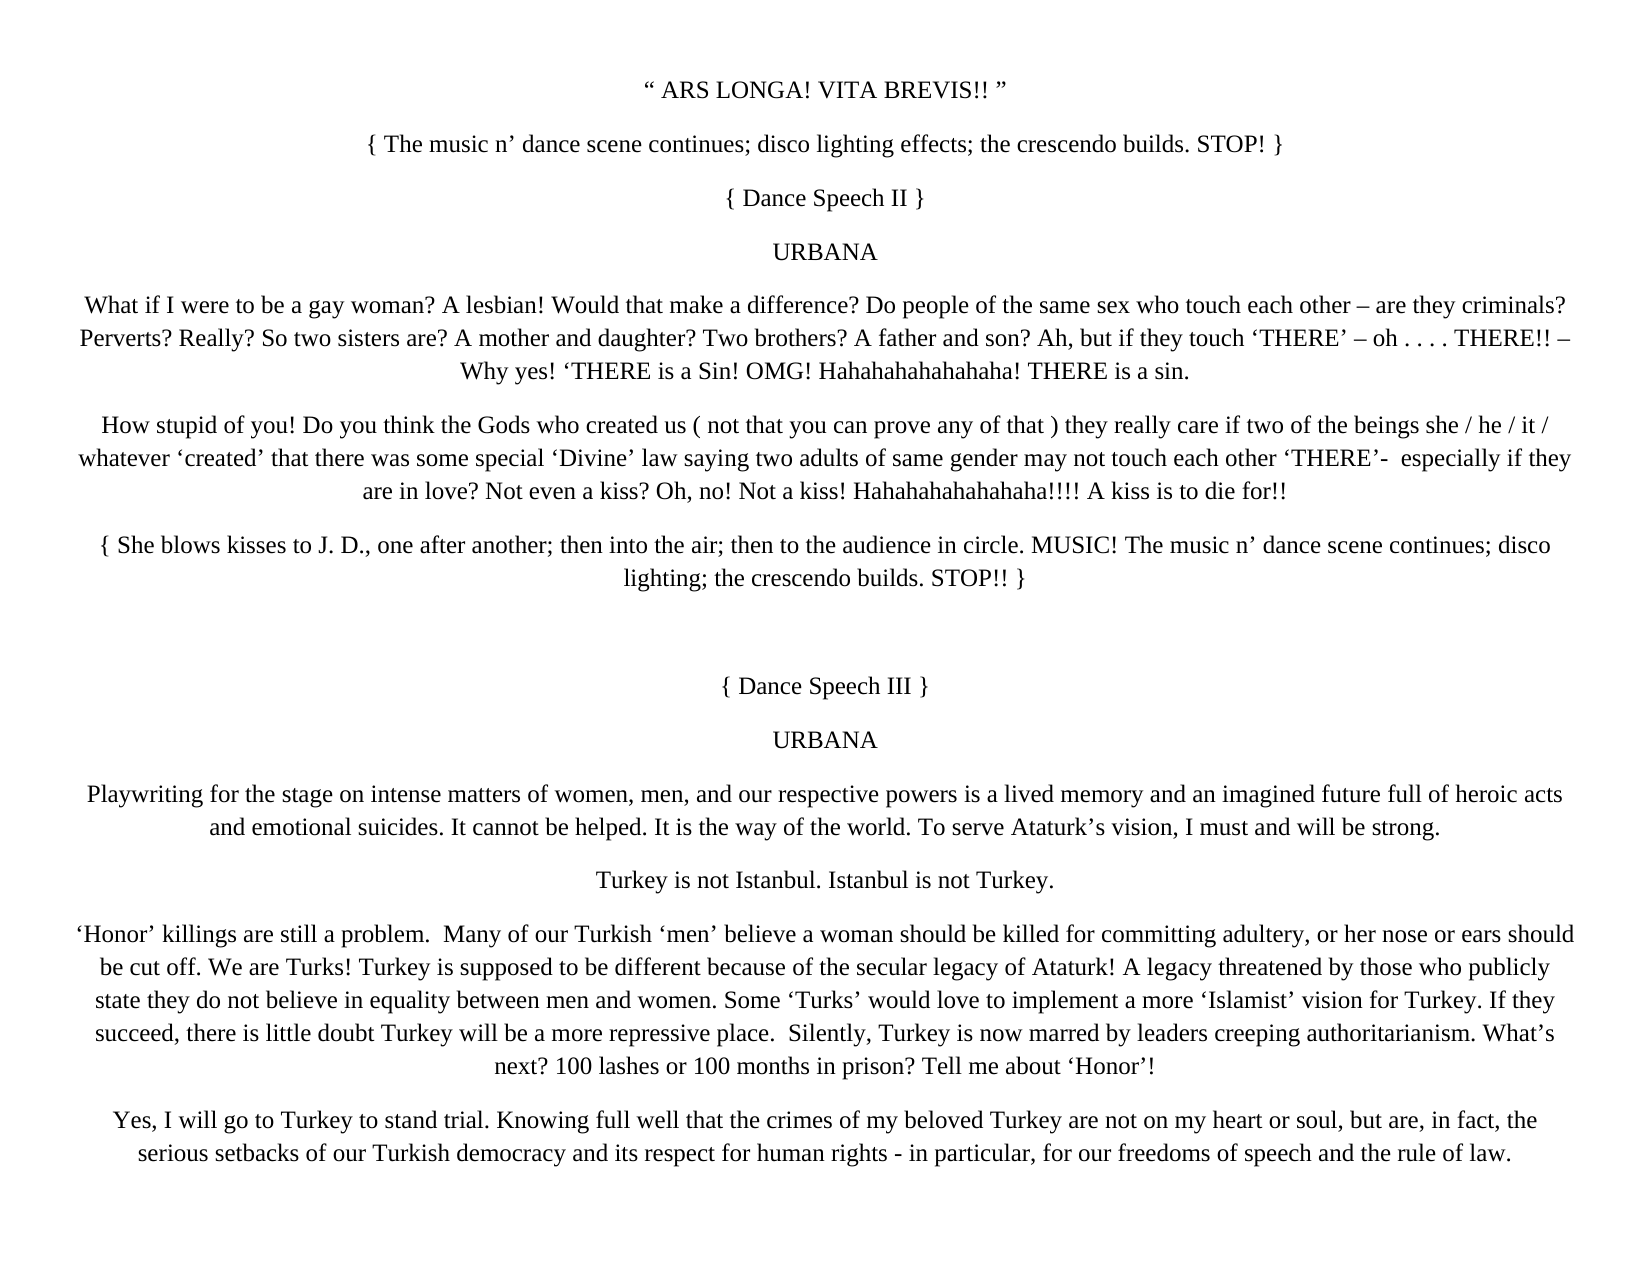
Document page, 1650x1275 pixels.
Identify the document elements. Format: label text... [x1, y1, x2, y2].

text How stupid of you! Do you think the Gods who created us ( not that you can prove any of that ) they really care if two of the beings she / he / it / whatever ‘created’ that there was some special ‘Divine’ law saying two adults of same gender may not touch each other ‘THERE’- especially if they are in love? Not even a kiss? Oh, no! Not a kiss! Hahahahahahahaha!!!! A kiss is to die for!! [75, 410, 1575, 505]
text Turkey is not Istanbul. Istanbul is not Turkey. [75, 866, 1575, 894]
text Yes, I will go to Turkey to stand trial. Knowing full well that the crimes of my beloved Turkey are not on my heart or soul, but are, in fact, the serious setbacks of our Turkish democracy and its respect for human rights - in particular, for our freedoms of speech and the rule of law. [75, 1105, 1575, 1167]
text ‘Honor’ killings are still a problem. Many of our Turkish ‘men’ believe a woman should be killed for committing adultery, or her nose or ears should be cut off. We are Turks! Turkey is supposed to be different because of the secular legacy of Ataturk! A legacy threatened by those who publicly state they do not believe in equality between men and women. Some ‘Turks’ would love to implement a more ‘Islamist’ vision for Turkey. If they succeed, there is little doubt Turkey will be a more repressive place. Silently, Turkey is now marred by leaders creeping authoritarianism. What’s next? 100 lashes or 100 months in prison? Tell me about ‘Honor’! [75, 919, 1575, 1080]
text { The music n’ dance scene continues; disco lighting effects; the crescendo builds. STOP! } [75, 129, 1575, 158]
text { She blows kisses to J. D., one after another; then into the air; then to the audience in circle. MUSIC! The music n’ dance scene continues; disco lighting; the crescendo builds. STOP!! } [75, 530, 1575, 592]
text { Dance Speech III } [75, 671, 1575, 700]
text URBANA [75, 237, 1575, 265]
text Playwriting for the stage on intense matters of women, men, and our respective powers is a lived memory and an imagined future full of heroic acts and emotional suicides. It cannot be helped. It is the way of the world. To serve Ataturk’s vision, I must and will be strong. [75, 779, 1575, 840]
text { Dance Speech II } [75, 183, 1575, 211]
text URBANA [75, 725, 1575, 753]
text “ ARS LONGA! VITA BREVIS!! ” [75, 75, 1575, 104]
text What if I were to be a gay woman? A lesbian! Would that make a difference? Do people of the same sex who touch each other – are they criminals? Perverts? Really? So two sisters are? A mother and daughter? Two brothers? A father and son? Ah, but if they touch ‘THERE’ – oh . . . . THERE!! – Why yes! ‘THERE is a Sin! OMG! Hahahahahahahaha! THERE is a sin. [75, 290, 1575, 385]
